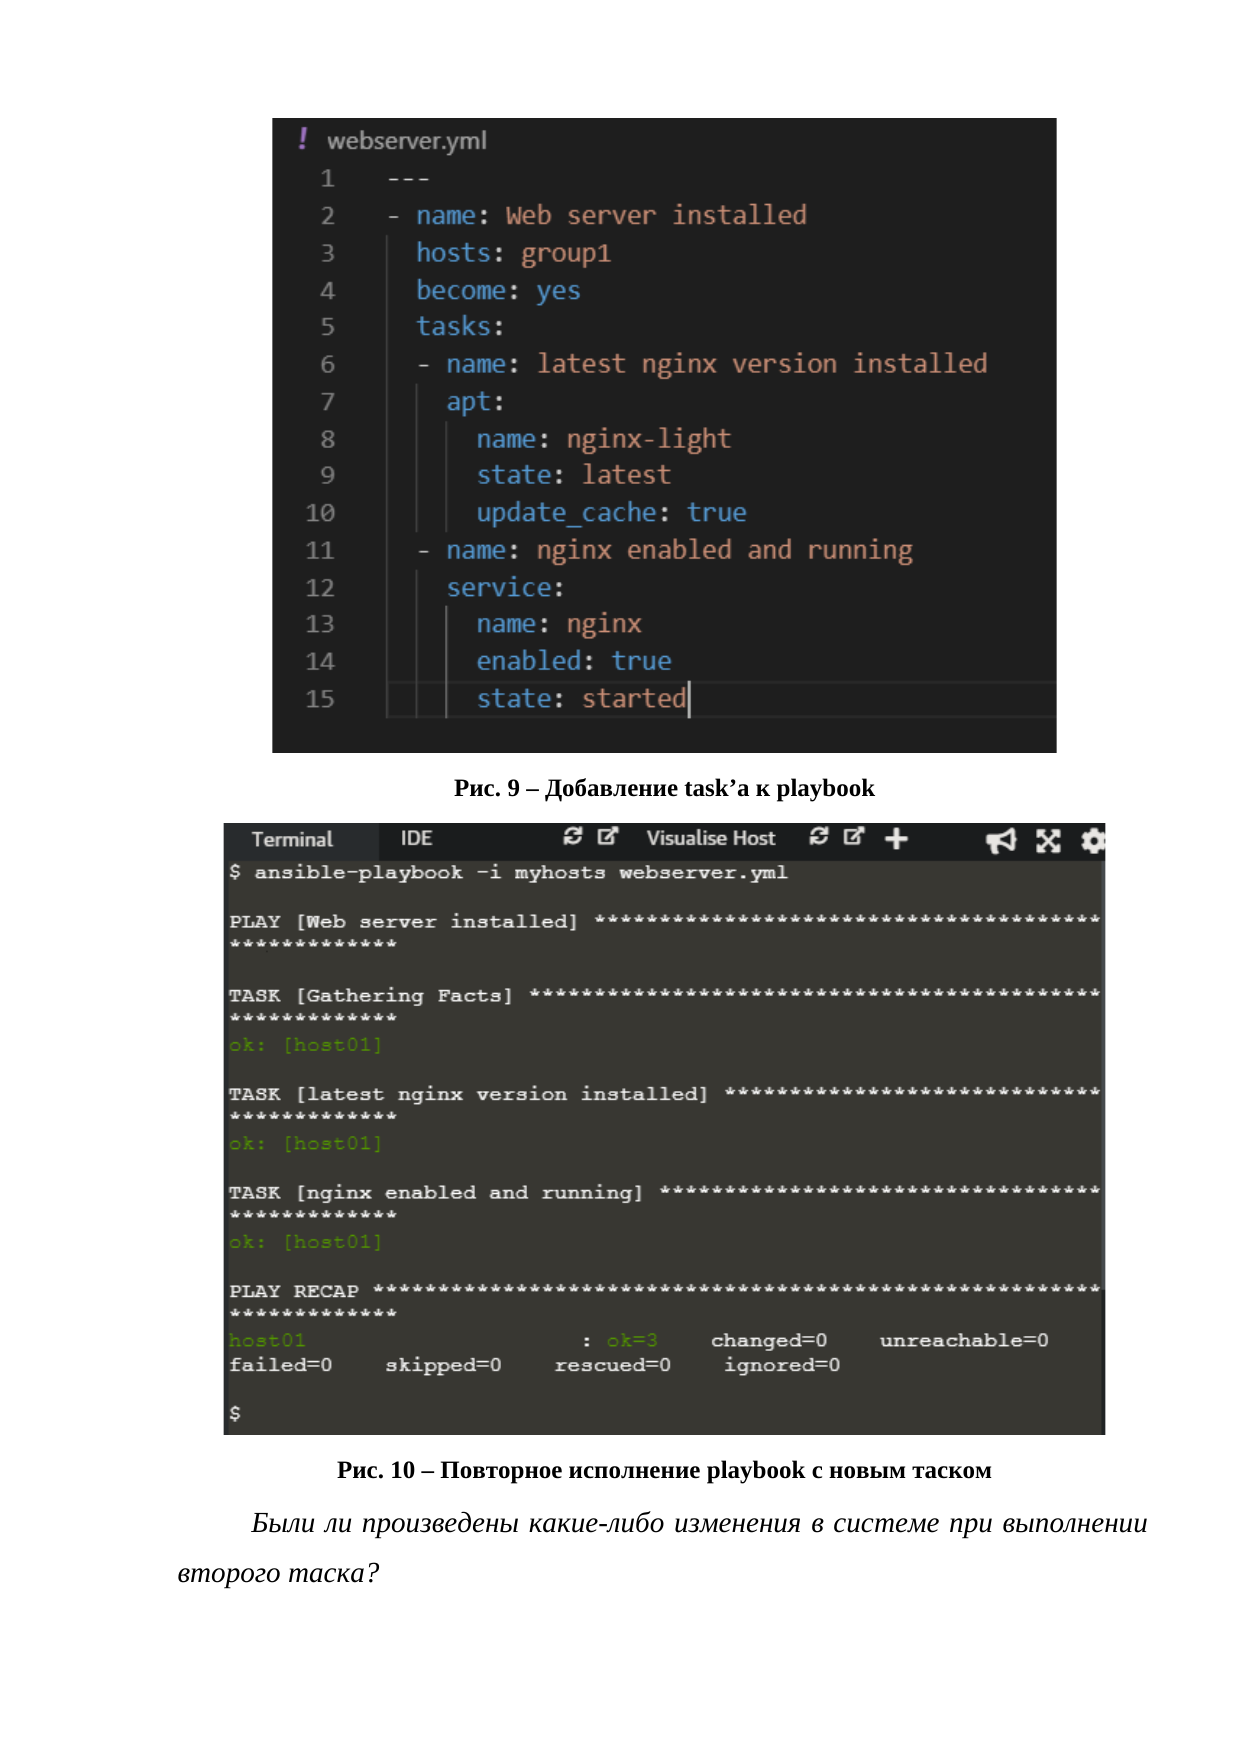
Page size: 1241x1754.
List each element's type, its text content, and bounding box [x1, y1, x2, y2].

picture [272, 118, 1057, 753]
text Были ли произведены какие-либо изменения в системе при выполнении второго таска? [177, 1505, 1152, 1589]
text Рис. 10 – Повторное исполнение playbook с новым таском [177, 1456, 1152, 1484]
text Рис. 9 – Добавление task’а к playbook [177, 773, 1152, 802]
picture [223, 823, 1106, 1435]
